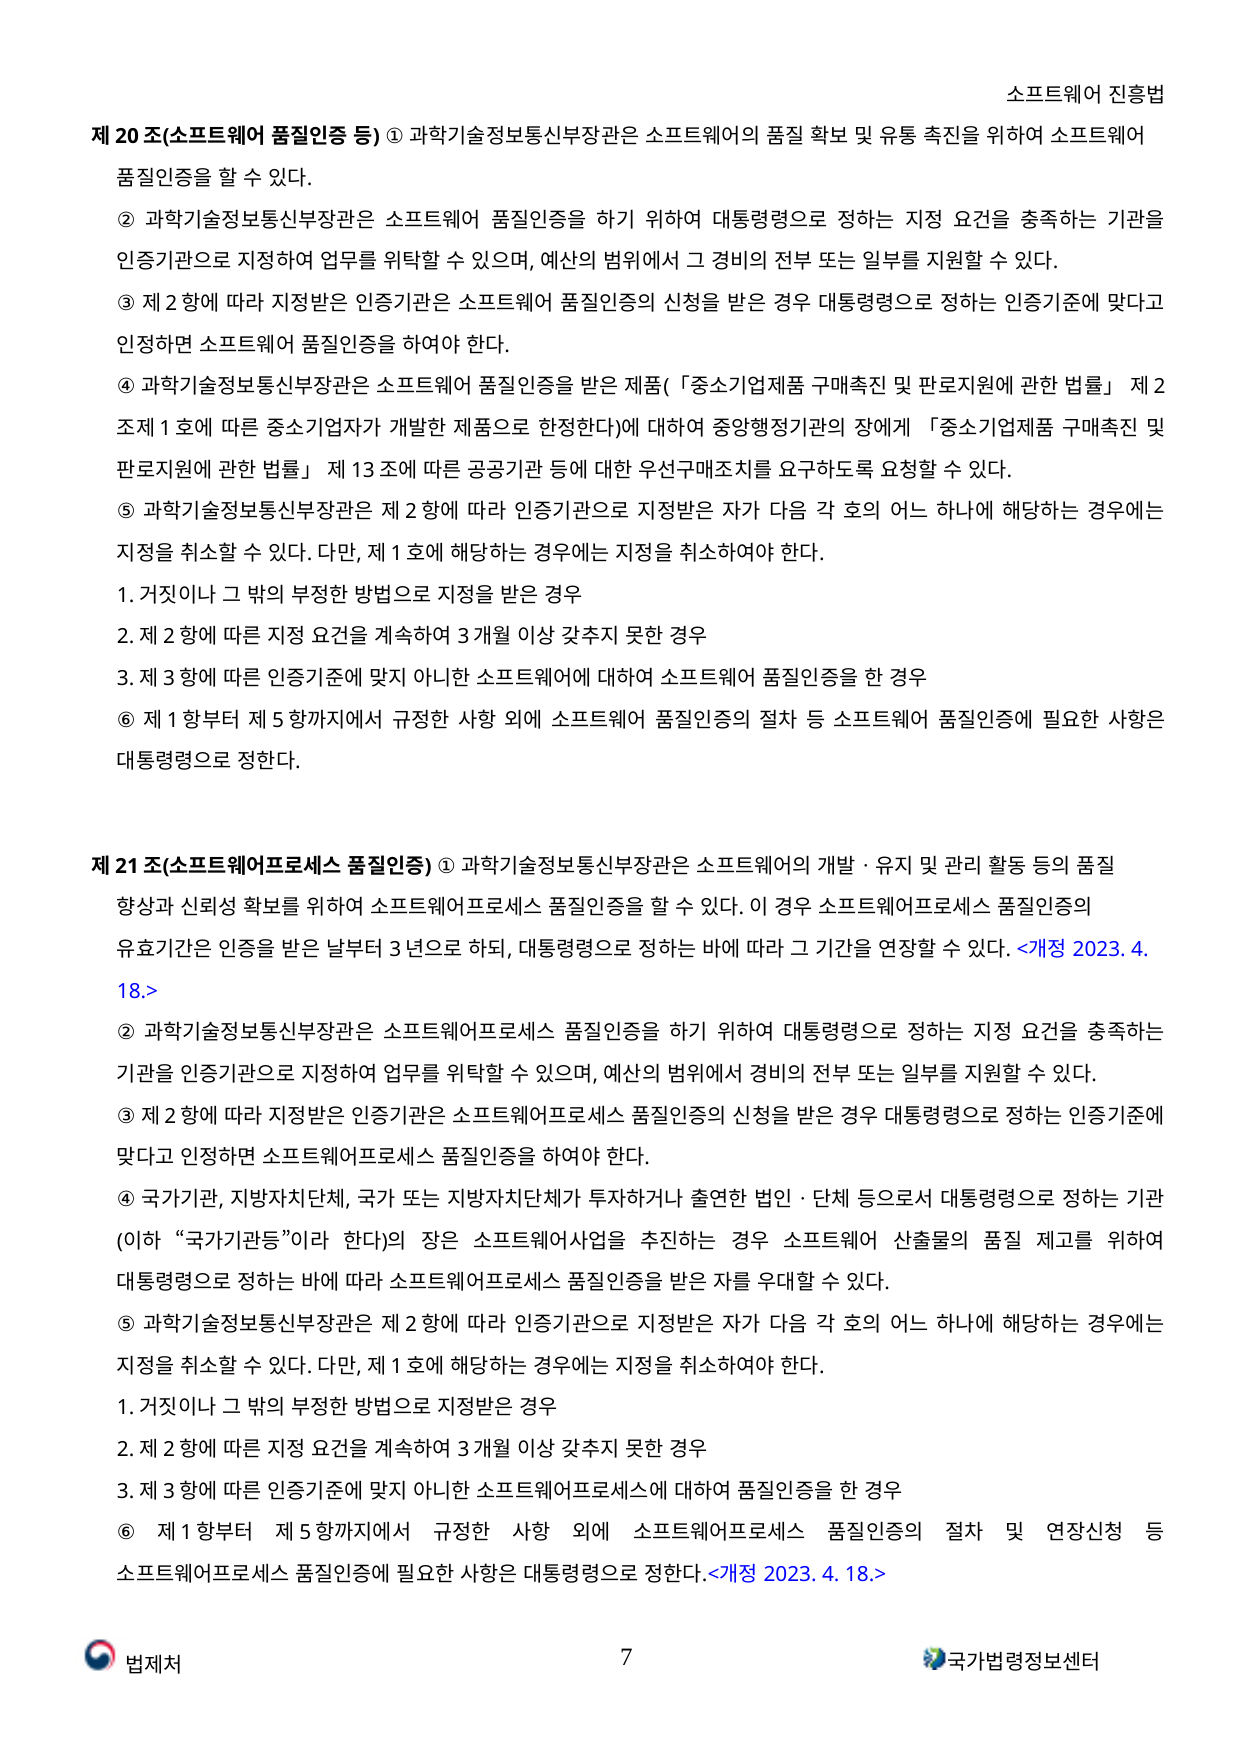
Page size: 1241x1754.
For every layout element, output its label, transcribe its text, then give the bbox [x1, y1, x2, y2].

text ⑤ 과학기술정보통신부장관은 제2항에 따라 인증기관으로 지정받은 자가 다음 각 호의 어느 하나에 해당하는 경우에는 지정을 취소할 수 있다. 다만, 제1호에 해당하는 경우에는 지정을 취소하여야 한다. [117, 1296, 1165, 1379]
text ② 과학기술정보통신부장관은 소프트웨어 품질인증을 하기 위하여 대통령령으로 정하는 지정 요건을 충족하는 기관을 인증기관으로 지정하여 업무를 위탁할 수 있으며, 예산의 범위에서 그 경비의 전부 또는 일부를 지원할 수 있다. [117, 192, 1165, 275]
text ⑥ 제1항부터 제5항까지에서 규정한 사항 외에 소프트웨어프로세스 품질인증의 절차 및 연장신청 등 소프트웨어프로세스 품질인증에 필요한 사항은 대통령령으로 정한다.<개정 2023. 4. 18.> [117, 1504, 1165, 1587]
text ⑤ 과학기술정보통신부장관은 제2항에 따라 인증기관으로 지정받은 자가 다음 각 호의 어느 하나에 해당하는 경우에는 지정을 취소할 수 있다. 다만, 제1호에 해당하는 경우에는 지정을 취소하여야 한다. [117, 483, 1165, 567]
text ② 과학기술정보통신부장관은 소프트웨어프로세스 품질인증을 하기 위하여 대통령령으로 정하는 지정 요건을 충족하는 기관을 인증기관으로 지정하여 업무를 위탁할 수 있으며, 예산의 범위에서 경비의 전부 또는 일부를 지원할 수 있다. [117, 1004, 1165, 1087]
text ④ 국가기관, 지방자치단체, 국가 또는 지방자치단체가 투자하거나 출연한 법인ㆍ단체 등으로서 대통령령으로 정하는 기관(이하 “국가기관등”이라 한다)의 장은 소프트웨어사업을 추진하는 경우 소프트웨어 산출물의 품질 제고를 위하여 대통령령으로 정하는 바에 따라 소프트웨어프로세스 품질인증을 받은 자를 우대할 수 있다. [117, 1171, 1165, 1296]
text 1. 거짓이나 그 밖의 부정한 방법으로 지정받은 경우 [117, 1379, 1165, 1421]
text ⑥ 제1항부터 제5항까지에서 규정한 사항 외에 소프트웨어 품질인증의 절차 등 소프트웨어 품질인증에 필요한 사항은 대통령령으로 정한다. [117, 692, 1165, 775]
text 제20조(소프트웨어 품질인증 등) ① 과학기술정보통신부장관은 소프트웨어의 품질 확보 및 유통 촉진을 위하여 소프트웨어 품질인증을 할 수 있다. [92, 108, 1165, 192]
text 2. 제2항에 따른 지정 요건을 계속하여 3개월 이상 갖추지 못한 경우 [117, 608, 1165, 650]
text 제21조(소프트웨어프로세스 품질인증) ① 과학기술정보통신부장관은 소프트웨어의 개발ㆍ유지 및 관리 활동 등의 품질 향상과 신뢰성 확보를 위하여 소프트웨어프로세스 품질인증을 할 수 있다. 이 경우 소프트웨어프로세스 품질인증의 유효기간은 인증을 받은 날부터 3년으로 하되, 대통령령으로 정하는 바에 따라 그 기간을 연장할 수 있다. <개정 2023. 4. 18.> [92, 837, 1165, 1004]
text 3. 제3항에 따른 인증기준에 맞지 아니한 소프트웨어에 대하여 소프트웨어 품질인증을 한 경우 [117, 650, 1165, 692]
text 3. 제3항에 따른 인증기준에 맞지 아니한 소프트웨어프로세스에 대하여 품질인증을 한 경우 [117, 1462, 1165, 1504]
text ④ 과학기술정보통신부장관은 소프트웨어 품질인증을 받은 제품(「중소기업제품 구매촉진 및 판로지원에 관한 법률」 제2조제1호에 따른 중소기업자가 개발한 제품으로 한정한다)에 대하여 중앙행정기관의 장에게 「중소기업제품 구매촉진 및 판로지원에 관한 법률」 제13조에 따른 공공기관 등에 대한 우선구매조치를 요구하도록 요청할 수 있다. [117, 358, 1165, 483]
text ③ 제2항에 따라 지정받은 인증기관은 소프트웨어 품질인증의 신청을 받은 경우 대통령령으로 정하는 인증기준에 맞다고 인정하면 소프트웨어 품질인증을 하여야 한다. [117, 275, 1165, 358]
text 1. 거짓이나 그 밖의 부정한 방법으로 지정을 받은 경우 [117, 567, 1165, 608]
picture [892, 1637, 948, 1670]
text ③ 제2항에 따라 지정받은 인증기관은 소프트웨어프로세스 품질인증의 신청을 받은 경우 대통령령으로 정하는 인증기준에 맞다고 인정하면 소프트웨어프로세스 품질인증을 하여야 한다. [117, 1087, 1165, 1171]
text 2. 제2항에 따른 지정 요건을 계속하여 3개월 이상 갖추지 못한 경우 [117, 1421, 1165, 1462]
picture [75, 1637, 126, 1673]
